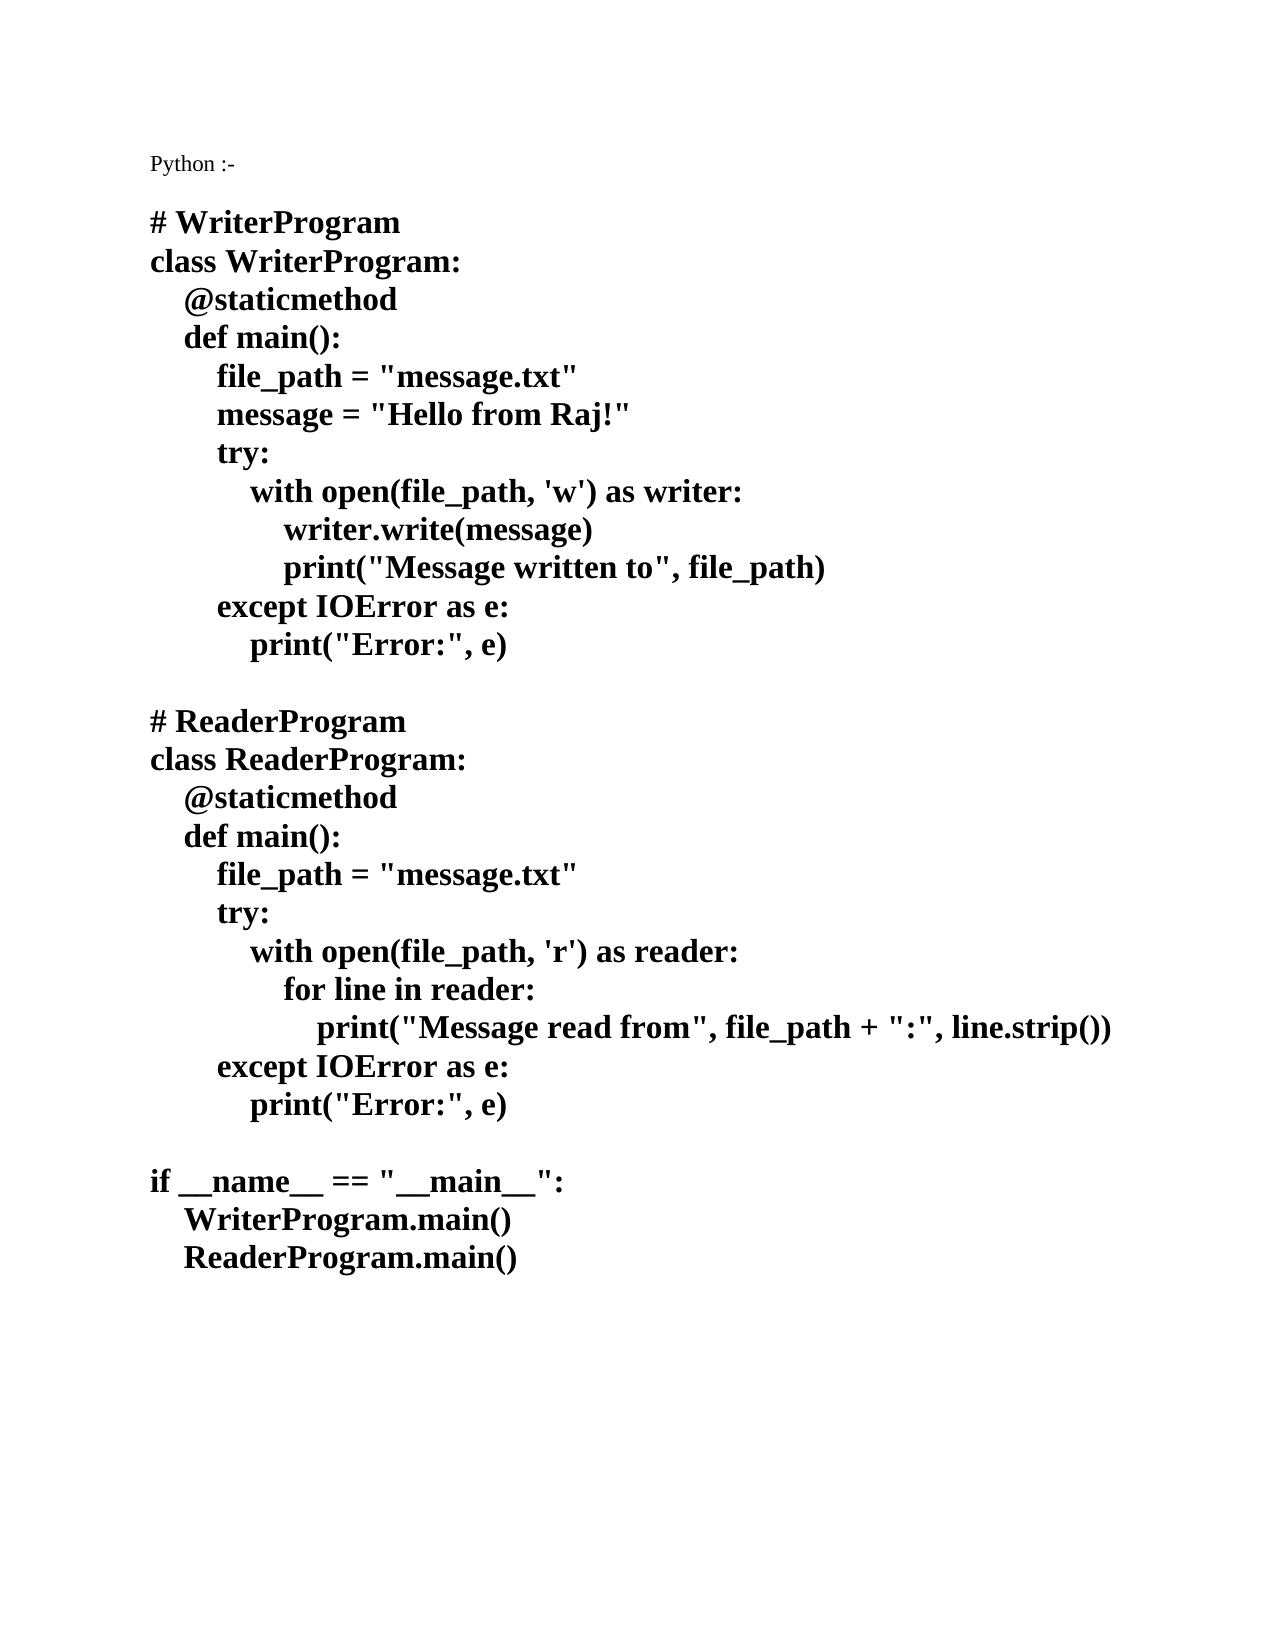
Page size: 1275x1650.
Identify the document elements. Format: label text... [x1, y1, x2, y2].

text ReaderProgram.main() [150, 1238, 1125, 1276]
text # ReaderProgram [150, 701, 1125, 739]
text # WriterProgram [150, 203, 1125, 241]
text with open(file_path, 'r') as reader: [150, 931, 1125, 969]
text print("Message read from", file_path + ":", line.strip()) [150, 1008, 1125, 1046]
text class ReaderProgram: [150, 739, 1125, 778]
text print("Message written to", file_path) [150, 548, 1125, 586]
text except IOError as e: [150, 586, 1125, 624]
text def main(): [150, 318, 1125, 356]
text print("Error:", e) [150, 624, 1125, 663]
text try: [150, 433, 1125, 471]
text with open(file_path, 'w') as writer: [150, 471, 1125, 509]
text def main(): [150, 816, 1125, 854]
text file_path = "message.txt" [150, 854, 1125, 893]
text @staticmethod [150, 778, 1125, 816]
text WriterProgram.main() [150, 1199, 1125, 1238]
text class WriterProgram: [150, 241, 1125, 279]
text if __name__ == "__main__": [150, 1161, 1125, 1199]
text try: [150, 893, 1125, 931]
text file_path = "message.txt" [150, 356, 1125, 394]
text @staticmethod [150, 279, 1125, 318]
text except IOError as e: [150, 1046, 1125, 1084]
text writer.write(message) [150, 509, 1125, 548]
text print("Error:", e) [150, 1084, 1125, 1123]
text message = "Hello from Raj!" [150, 394, 1125, 433]
text for line in reader: [150, 969, 1125, 1008]
text Python :- [150, 150, 1125, 176]
